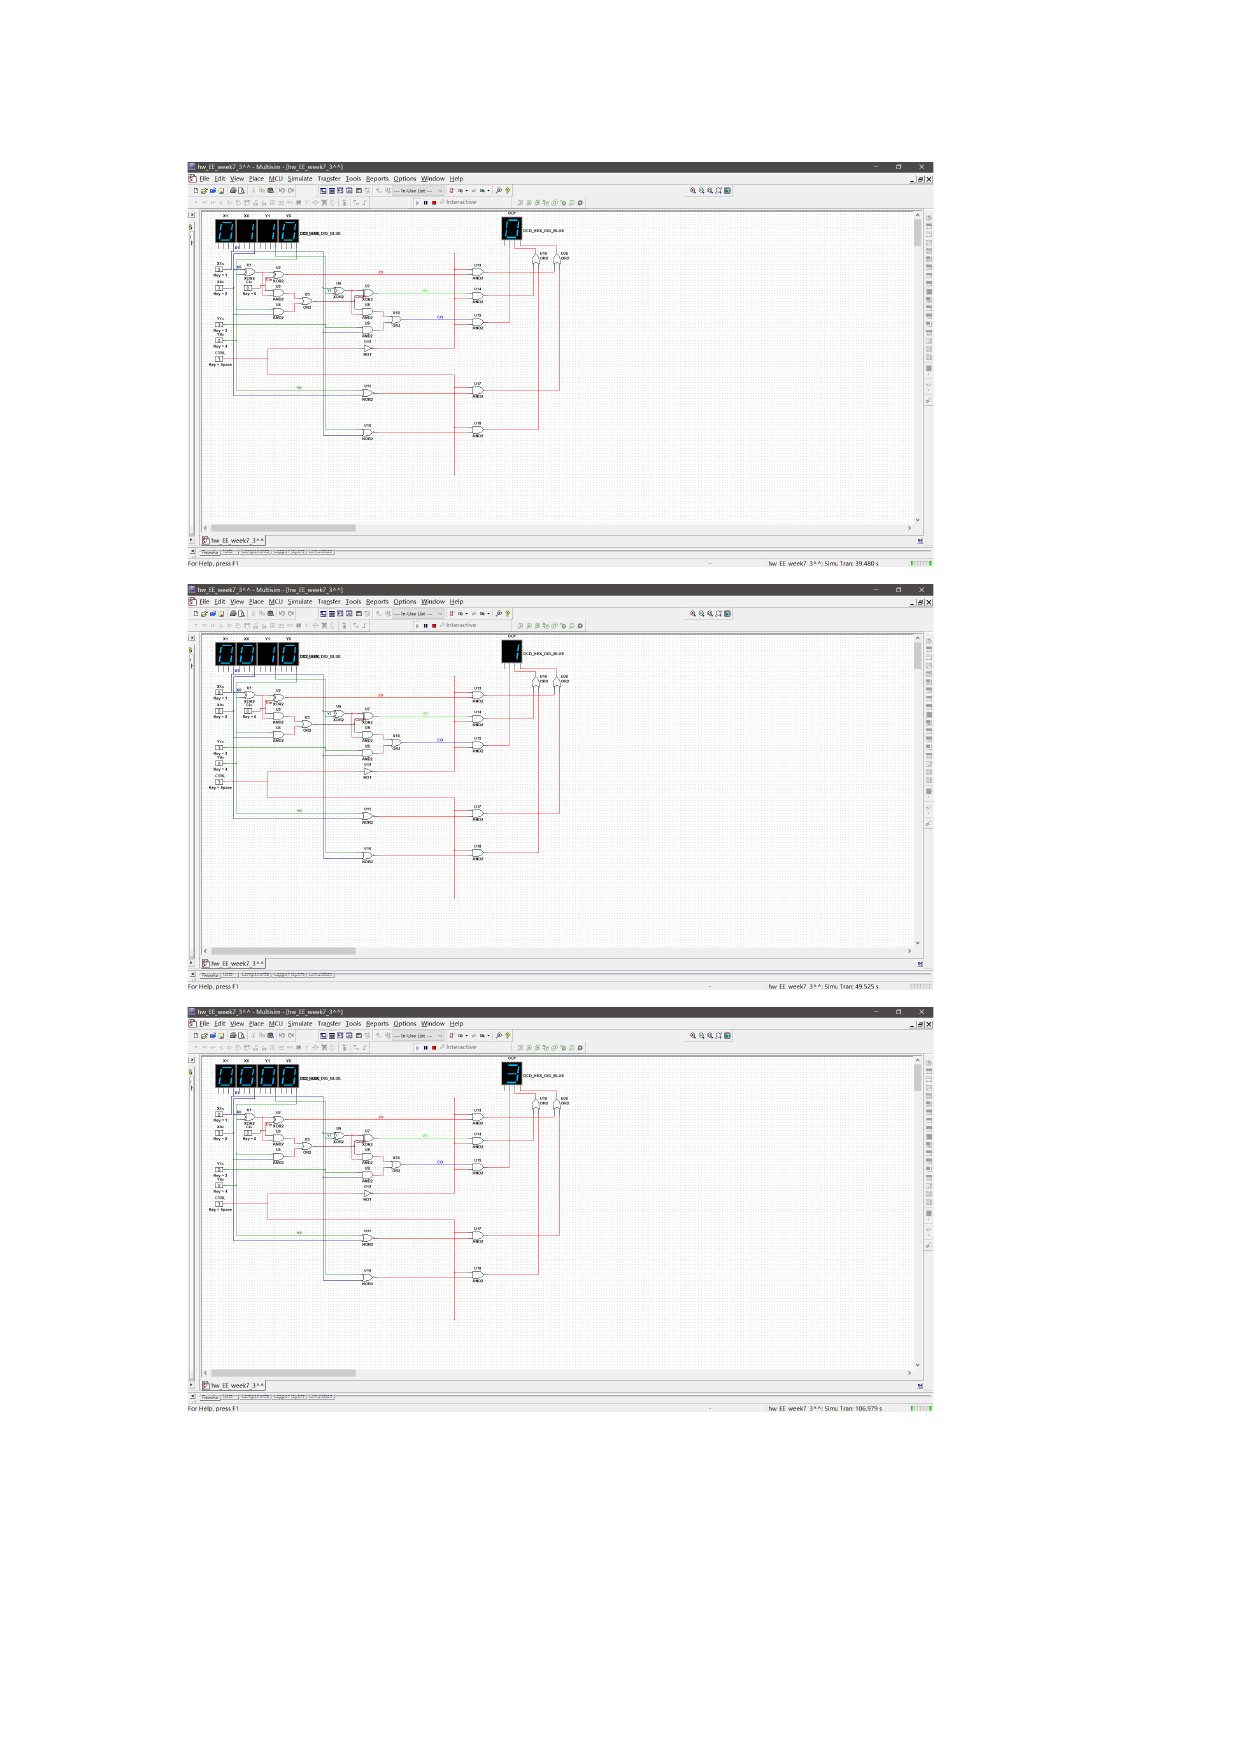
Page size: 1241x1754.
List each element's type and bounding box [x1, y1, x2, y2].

picture [187, 584, 934, 990]
picture [187, 162, 934, 567]
picture [187, 1007, 934, 1412]
